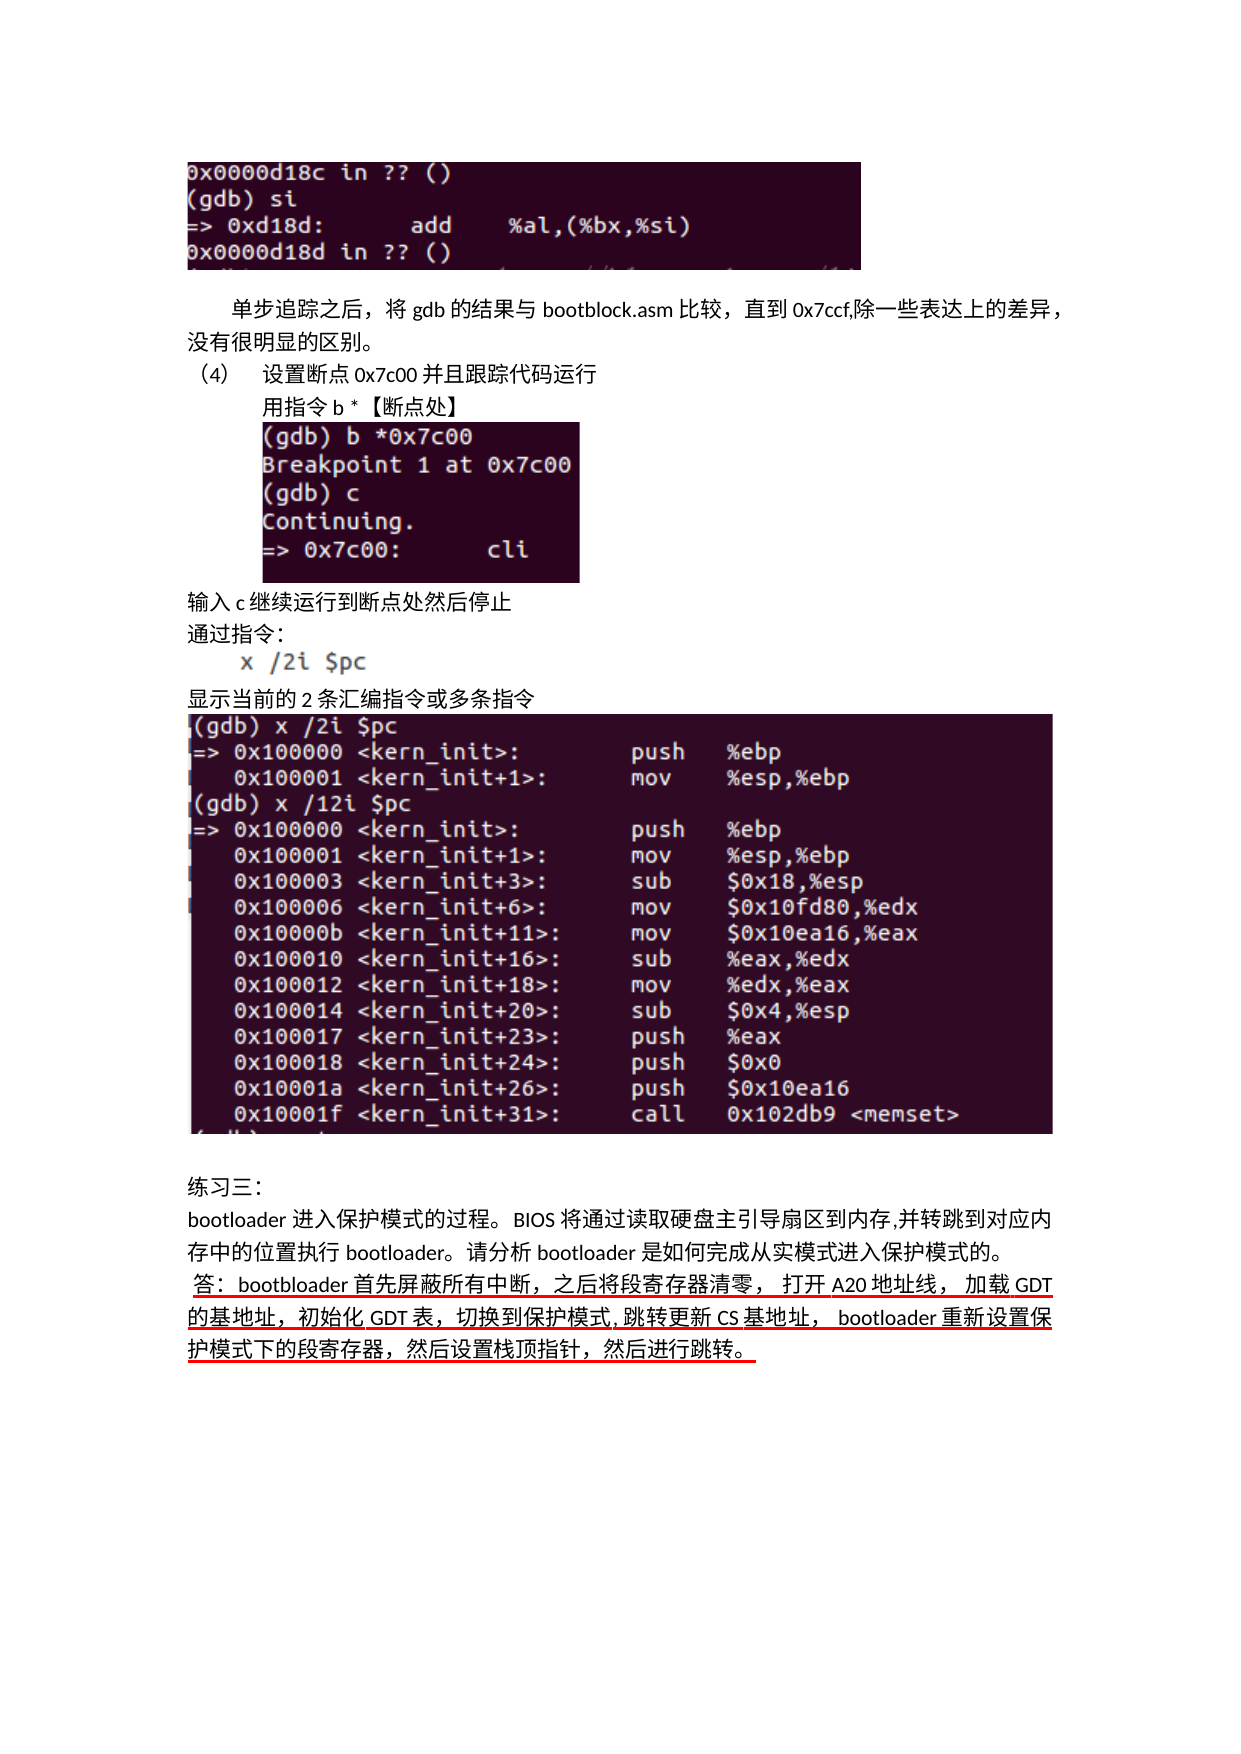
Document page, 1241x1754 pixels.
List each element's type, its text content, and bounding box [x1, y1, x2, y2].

picture [262, 422, 580, 583]
text bootloader 进入保护模式的过程。BIOS 将通过读取硬盘主引导扇区到内存,并转跳到对应内存中的位置执行 bootloader。请分析 bootloader 是如何完成从实模式进入保护模式的。 [187, 1202, 1053, 1267]
text 答：bootbloader首先屏蔽所有中断，之后将段寄存器清零， 打开A20地址线， 加载GDT的基地址，初始化GDT表，切换到保护模式, 跳转更新CS基地址， bootloader重新设置保护模式下的段寄存器，然后设置栈顶指针，然后进行跳转。 [187, 1267, 1053, 1364]
text 练习三： [187, 1169, 1053, 1202]
picture [231, 649, 388, 678]
list 设置断点0x7c00并且跟踪代码运行 [187, 357, 1053, 389]
text 输入c继续运行到断点处然后停止 [187, 584, 1053, 617]
picture [187, 162, 861, 270]
text 通过指令： [187, 617, 1053, 649]
text 单步追踪之后，将gdb的结果与bootblock.asm比较，直到0x7ccf,除一些表达上的差异，没有很明显的区别。 [187, 292, 1053, 357]
list 用指令b *【断点处】 [262, 389, 1053, 422]
picture [187, 714, 1053, 1134]
text 显示当前的2条汇编指令或多条指令 [187, 682, 1053, 714]
